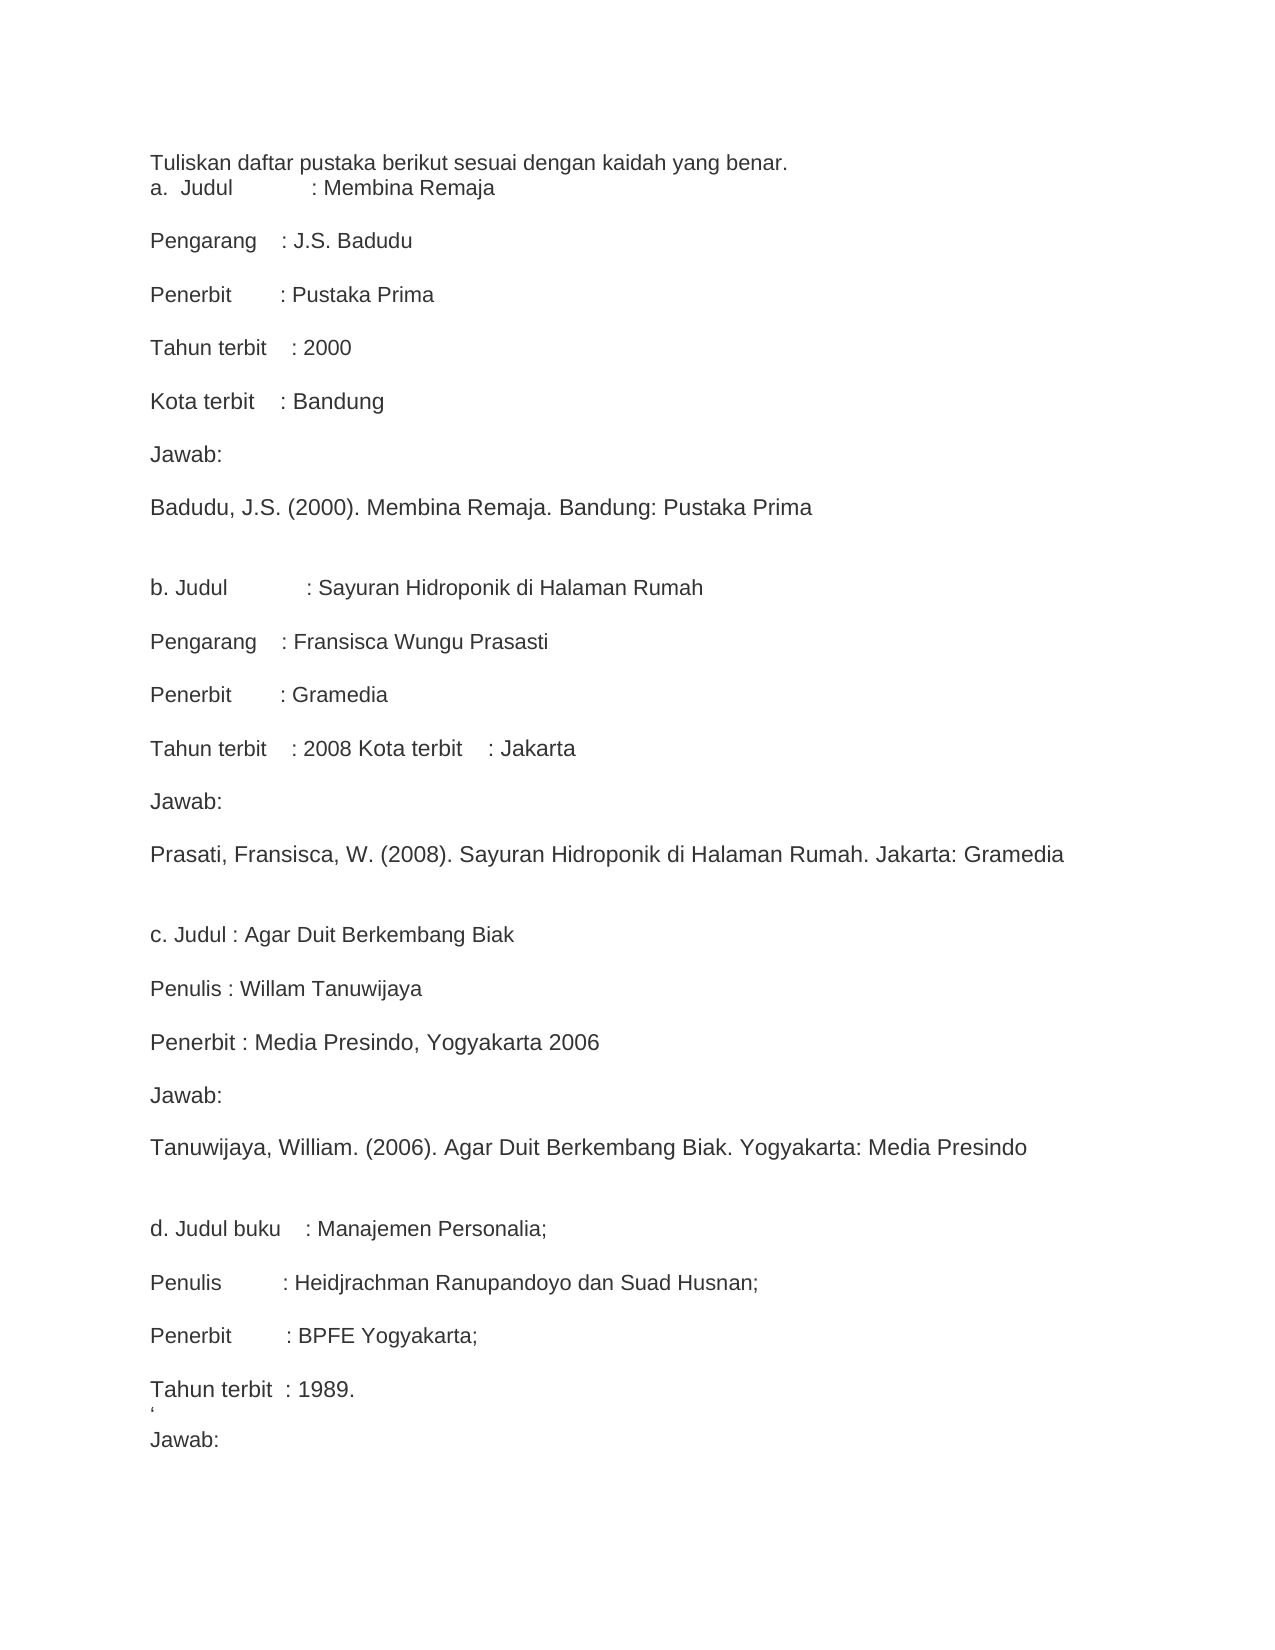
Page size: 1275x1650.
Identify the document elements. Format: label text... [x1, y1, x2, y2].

text Badudu, J.S. (2000). Membina Remaja. Bandung: Pustaka Prima [150, 493, 1125, 520]
text Tahun terbit : 2008 Kota terbit : Jakarta [150, 735, 1125, 761]
text Penulis : Willam Tanuwijaya [150, 976, 1125, 1029]
text Penerbit : Gramedia [150, 682, 1125, 735]
text Jawab: [150, 441, 1125, 467]
text Prasati, Fransisca, W. (2008). Sayuran Hidroponik di Halaman Rumah. Jakarta: Gramedia [150, 841, 1125, 867]
text d. Judul buku : Manajemen Personalia; [150, 1215, 1125, 1269]
text Jawab: [150, 788, 1125, 814]
text Jawab: [150, 1082, 1125, 1108]
text Penerbit : Pustaka Prima [150, 282, 1125, 335]
text c. Judul : Agar Duit Berkembang Biak [150, 921, 1125, 976]
text Tahun terbit : 2000 [150, 335, 1125, 388]
text Tanuwijaya, William. (2006). Agar Duit Berkembang Biak. Yogyakarta: Media Presindo [150, 1134, 1125, 1161]
text Pengarang : Fransisca Wungu Prasasti [150, 629, 1125, 682]
text Penerbit : Media Presindo, Yogyakarta 2006 [150, 1029, 1125, 1055]
text Penerbit : BPFE Yogyakarta; [150, 1323, 1125, 1376]
text ‘ [150, 1402, 1125, 1427]
text Tahun terbit : 1989. [150, 1376, 1125, 1402]
text Tuliskan daftar pustaka berikut sesuai dengan kaidah yang benar. [150, 150, 1125, 175]
text Penulis : Heidjrachman Ranupandoyo dan Suad Husnan; [150, 1269, 1125, 1323]
text a. Judul : Membina Remaja [150, 175, 1125, 228]
text b. Judul : Sayuran Hidroponik di Halaman Rumah [150, 574, 1125, 629]
text Kota terbit : Bandung [150, 388, 1125, 414]
text Pengarang : J.S. Badudu [150, 228, 1125, 282]
text Jawab: [150, 1427, 1125, 1453]
